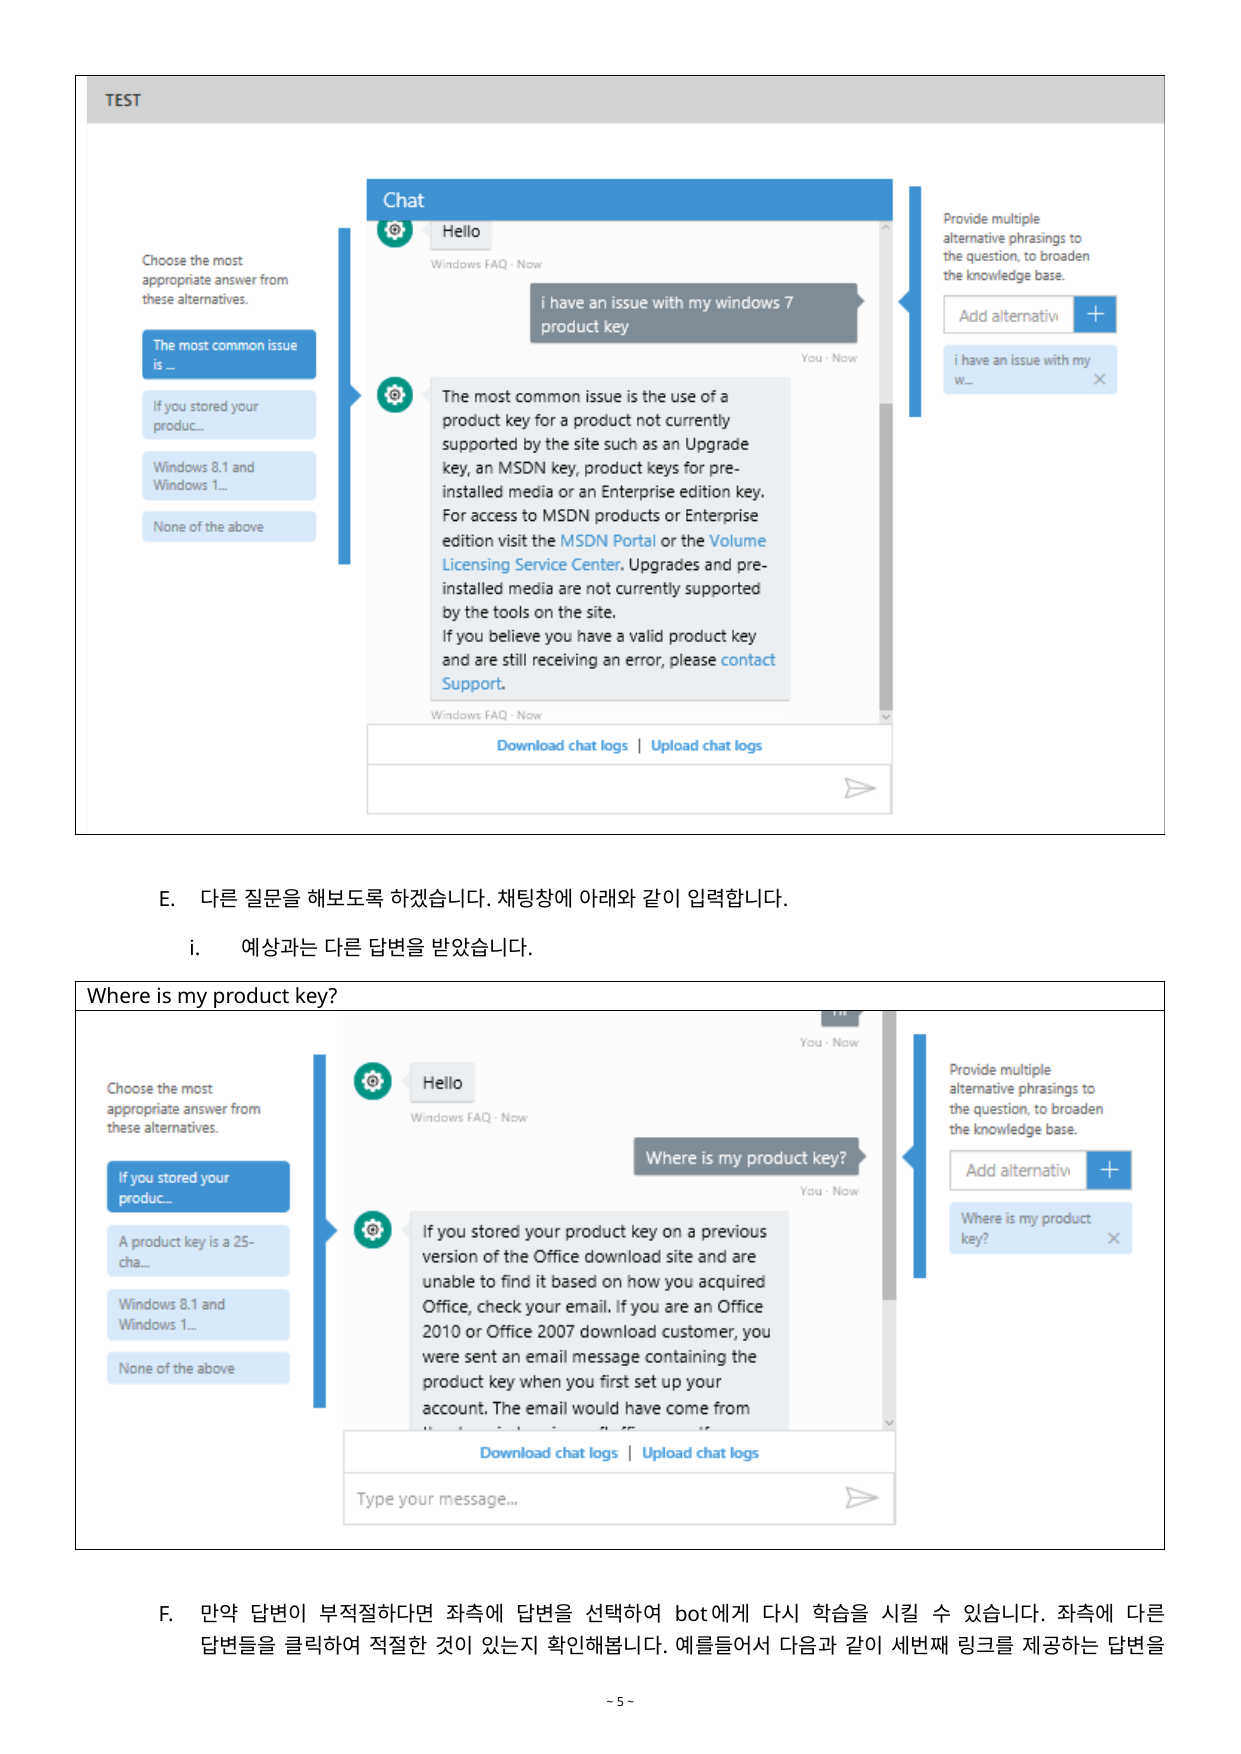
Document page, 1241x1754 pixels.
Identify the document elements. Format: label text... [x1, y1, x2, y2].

table_header [76, 76, 86, 833]
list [158, 1597, 1165, 1660]
picture [87, 1011, 1153, 1549]
table_cell [76, 1011, 87, 1549]
list 예상과는 다른 답변을 받았습니다. [200, 931, 1165, 962]
table_header Where is my product key? [76, 982, 1164, 1010]
picture [86, 76, 1165, 834]
table_cell [1153, 1011, 1164, 1549]
list 다른 질문을 해보도록 하겠습니다. 채팅창에 아래와 같이 입력합니다. [158, 882, 1165, 912]
